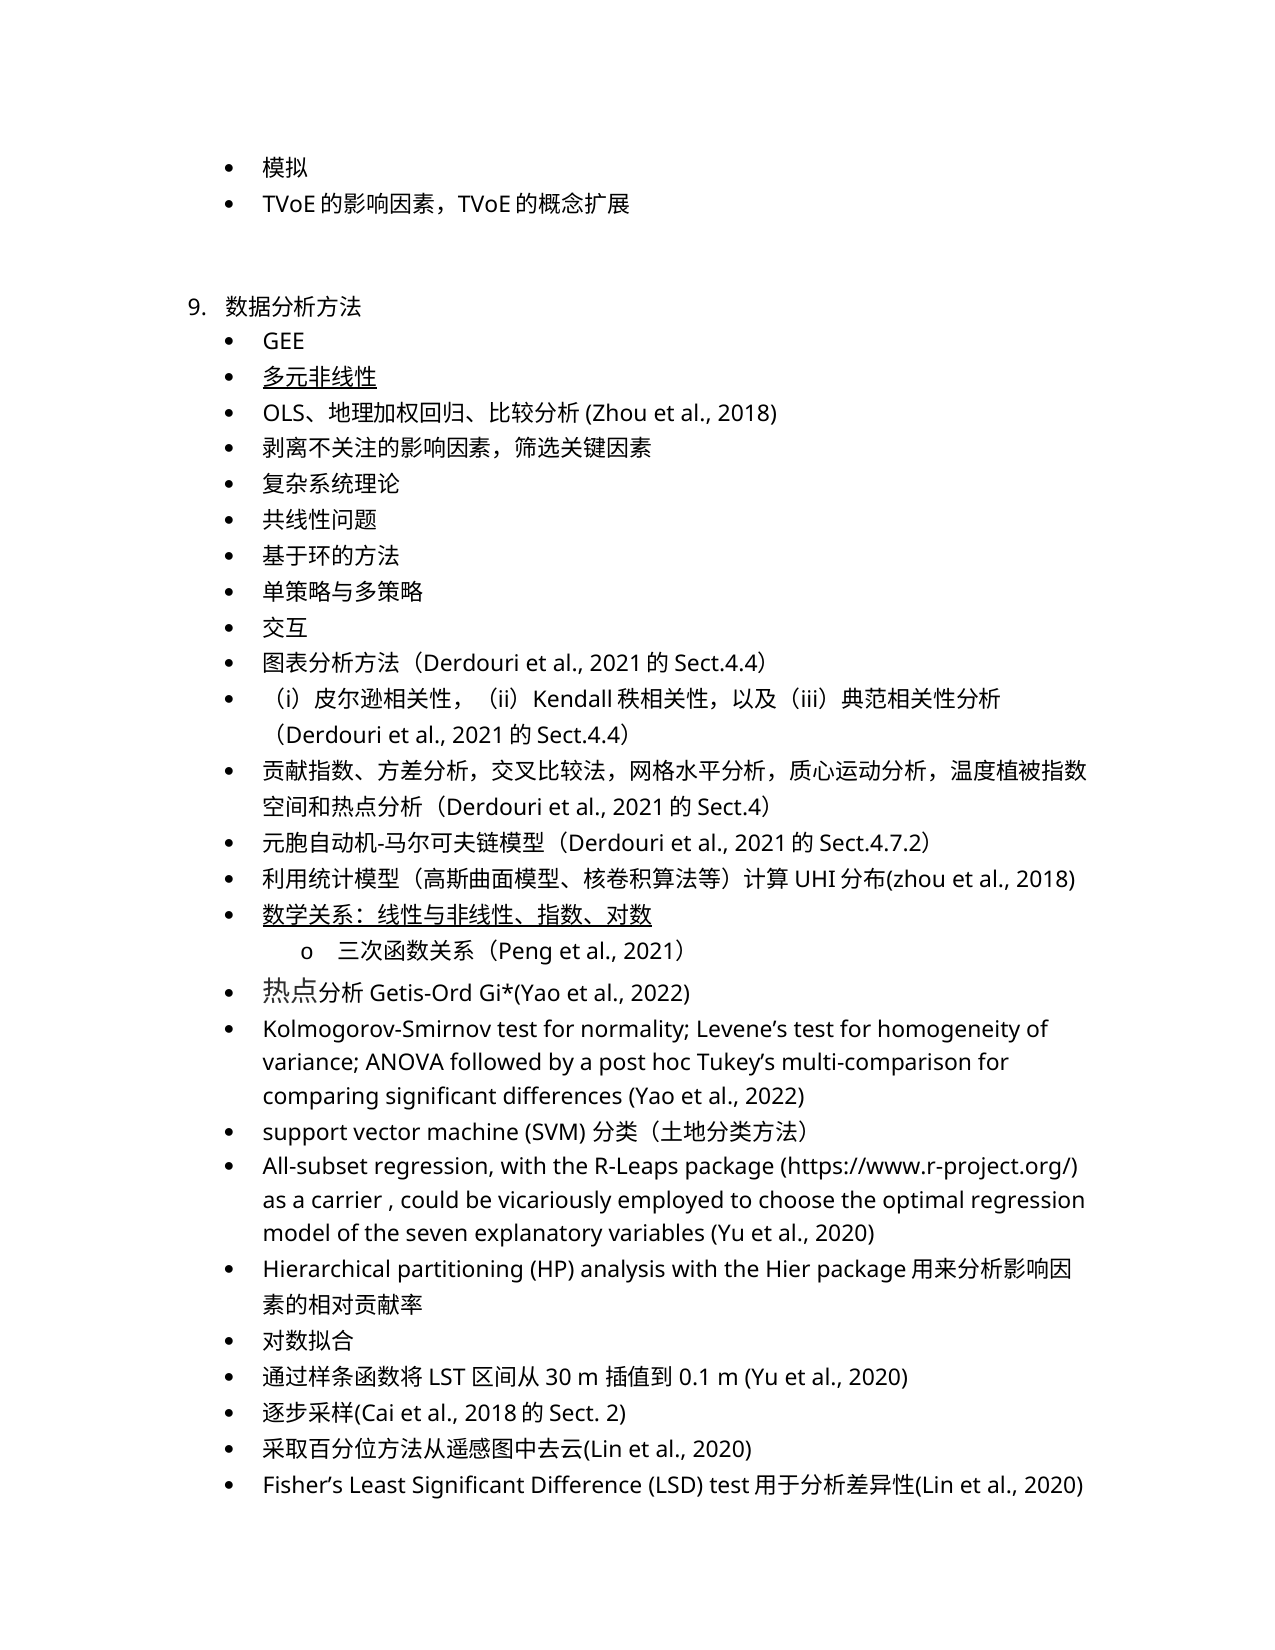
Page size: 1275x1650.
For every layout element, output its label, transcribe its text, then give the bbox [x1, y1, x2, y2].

list 复杂系统理论 [225, 466, 1087, 499]
list 利用统计模型（高斯曲面模型、核卷积算法等）计算UHI分布(zhou et al., 2018) [225, 861, 1087, 894]
list All-subset regression, with the R-Leaps package (https://www.r-project.org/) as a carrier , could be vicariously employed to choose the optimal regression model of the seven explanatory variables (Yu et al., 2020) [225, 1150, 1087, 1248]
list OLS、地理加权回归、比较分析 (Zhou et al., 2018) [225, 394, 1087, 428]
list （i）皮尔逊相关性，（ii）Kendall秩相关性，以及（iii）典范相关性分析（Derdouri et al., 2021的Sect.4.4） [225, 681, 1087, 751]
list 交互 [225, 609, 1087, 643]
list 多元非线性 [225, 358, 1087, 392]
list 热点分析Getis-Ord Gi*(Yao et al., 2022) [225, 969, 1087, 1009]
list 三次函数关系（Peng et al., 2021） [300, 933, 1087, 966]
list Kolmogorov-Smirnov test for normality; Levene’s test for homogeneity of variance; ANOVA followed by a post hoc Tukey’s multi-comparison for comparing significant differences (Yao et al., 2022) [225, 1013, 1087, 1111]
list 采取百分位方法从遥感图中去云(Lin et al., 2020) [225, 1431, 1087, 1464]
list 通过样条函数将 LST 区间从 30 m 插值到 0.1 m (Yu et al., 2020) [225, 1359, 1087, 1392]
list 元胞自动机-马尔可夫链模型（Derdouri et al., 2021的Sect.4.7.2） [225, 825, 1087, 858]
list 图表分析方法（Derdouri et al., 2021的Sect.4.4） [225, 645, 1087, 679]
list 数学关系：线性与非线性、指数、对数 [225, 897, 1087, 930]
list 剥离不关注的影响因素，筛选关键因素 [225, 430, 1087, 463]
list 贡献指数、方差分析，交叉比较法，网格水平分析，质心运动分析，温度植被指数空间和热点分析（Derdouri et al., 2021的Sect.4） [225, 753, 1087, 822]
subtitle 数据分析方法 [187, 289, 1087, 322]
list 模拟 [225, 150, 1087, 183]
list Hierarchical partitioning (HP) analysis with the Hier package用来分析影响因素的相对贡献率 [225, 1251, 1087, 1320]
list support vector machine (SVM) 分类（土地分类方法） [225, 1114, 1087, 1147]
list 共线性问题 [225, 502, 1087, 535]
list 单策略与多策略 [225, 574, 1087, 607]
list 基于环的方法 [225, 538, 1087, 571]
list Fisher’s Least Significant Difference (LSD) test用于分析差异性(Lin et al., 2020) [225, 1466, 1087, 1500]
list 对数拟合 [225, 1323, 1087, 1356]
list 逐步采样(Cai et al., 2018的Sect. 2) [225, 1394, 1087, 1428]
list GEE [225, 325, 1087, 356]
list TVoE的影响因素，TVoE的概念扩展 [225, 186, 1087, 219]
